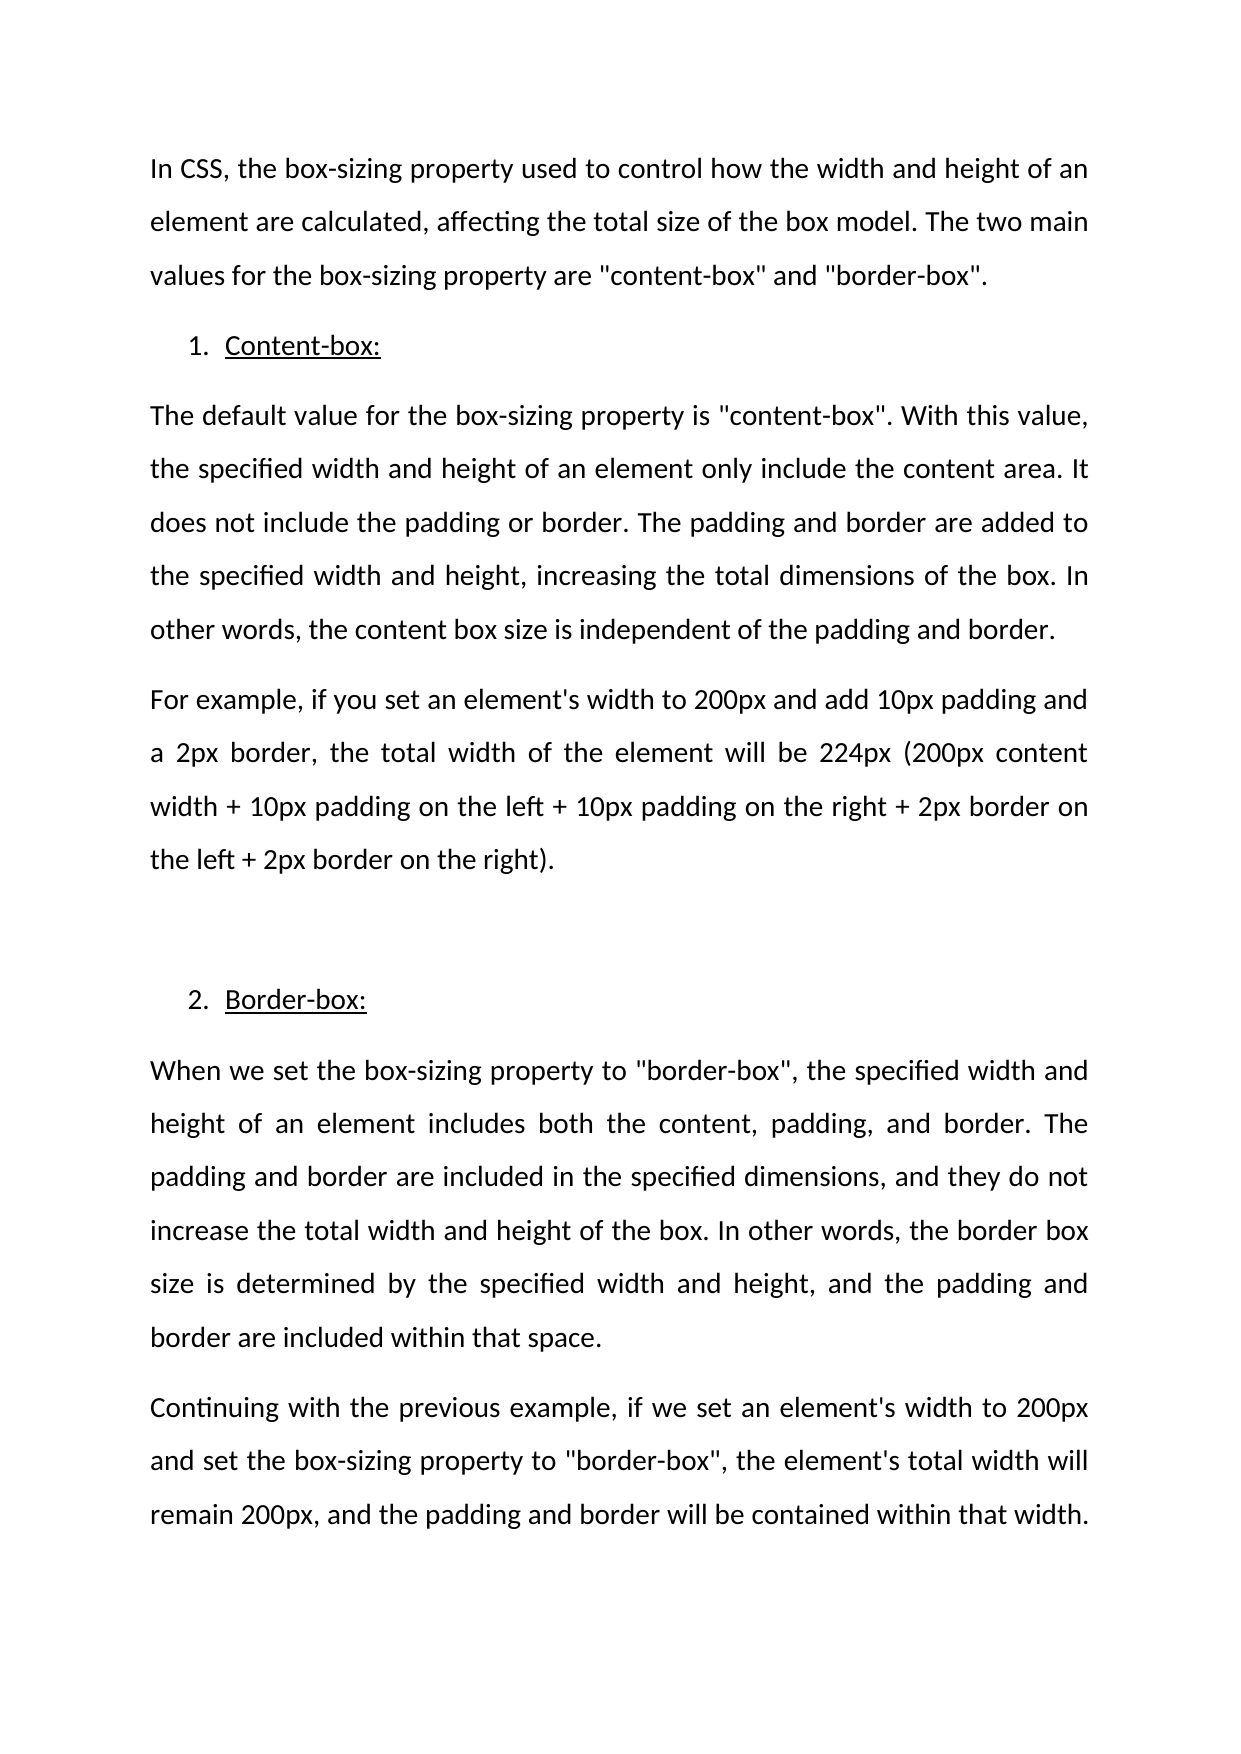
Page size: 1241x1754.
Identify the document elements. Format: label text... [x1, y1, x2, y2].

list Content-box: [187, 327, 1090, 363]
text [150, 1389, 1090, 1531]
list Border-box: [187, 981, 1090, 1017]
text For example, if you set an element's width to 200px and add 10px padding and a 2px border, the total width of the element will be 224px (200px content width + 10px padding on the left + 10px padding on the right + 2px border on the left + 2px border on the right). [150, 681, 1090, 877]
text The default value for the box-sizing property is "content-box". With this value, the specified width and height of an element only include the content area. It does not include the padding or border. The padding and border are added to the specified width and height, increasing the total dimensions of the box. In other words, the content box size is independent of the padding and border. [150, 397, 1090, 646]
text When we set the box-sizing property to "border-box", the specified width and height of an element includes both the content, padding, and border. The padding and border are included in the specified dimensions, and they do not increase the total width and height of the box. In other words, the border box size is determined by the specified width and height, and the padding and border are included within that space. [150, 1052, 1090, 1354]
text In CSS, the box-sizing property used to control how the width and height of an element are calculated, affecting the total size of the box model. The two main values for the box-sizing property are "content-box" and "border-box". [150, 150, 1090, 292]
